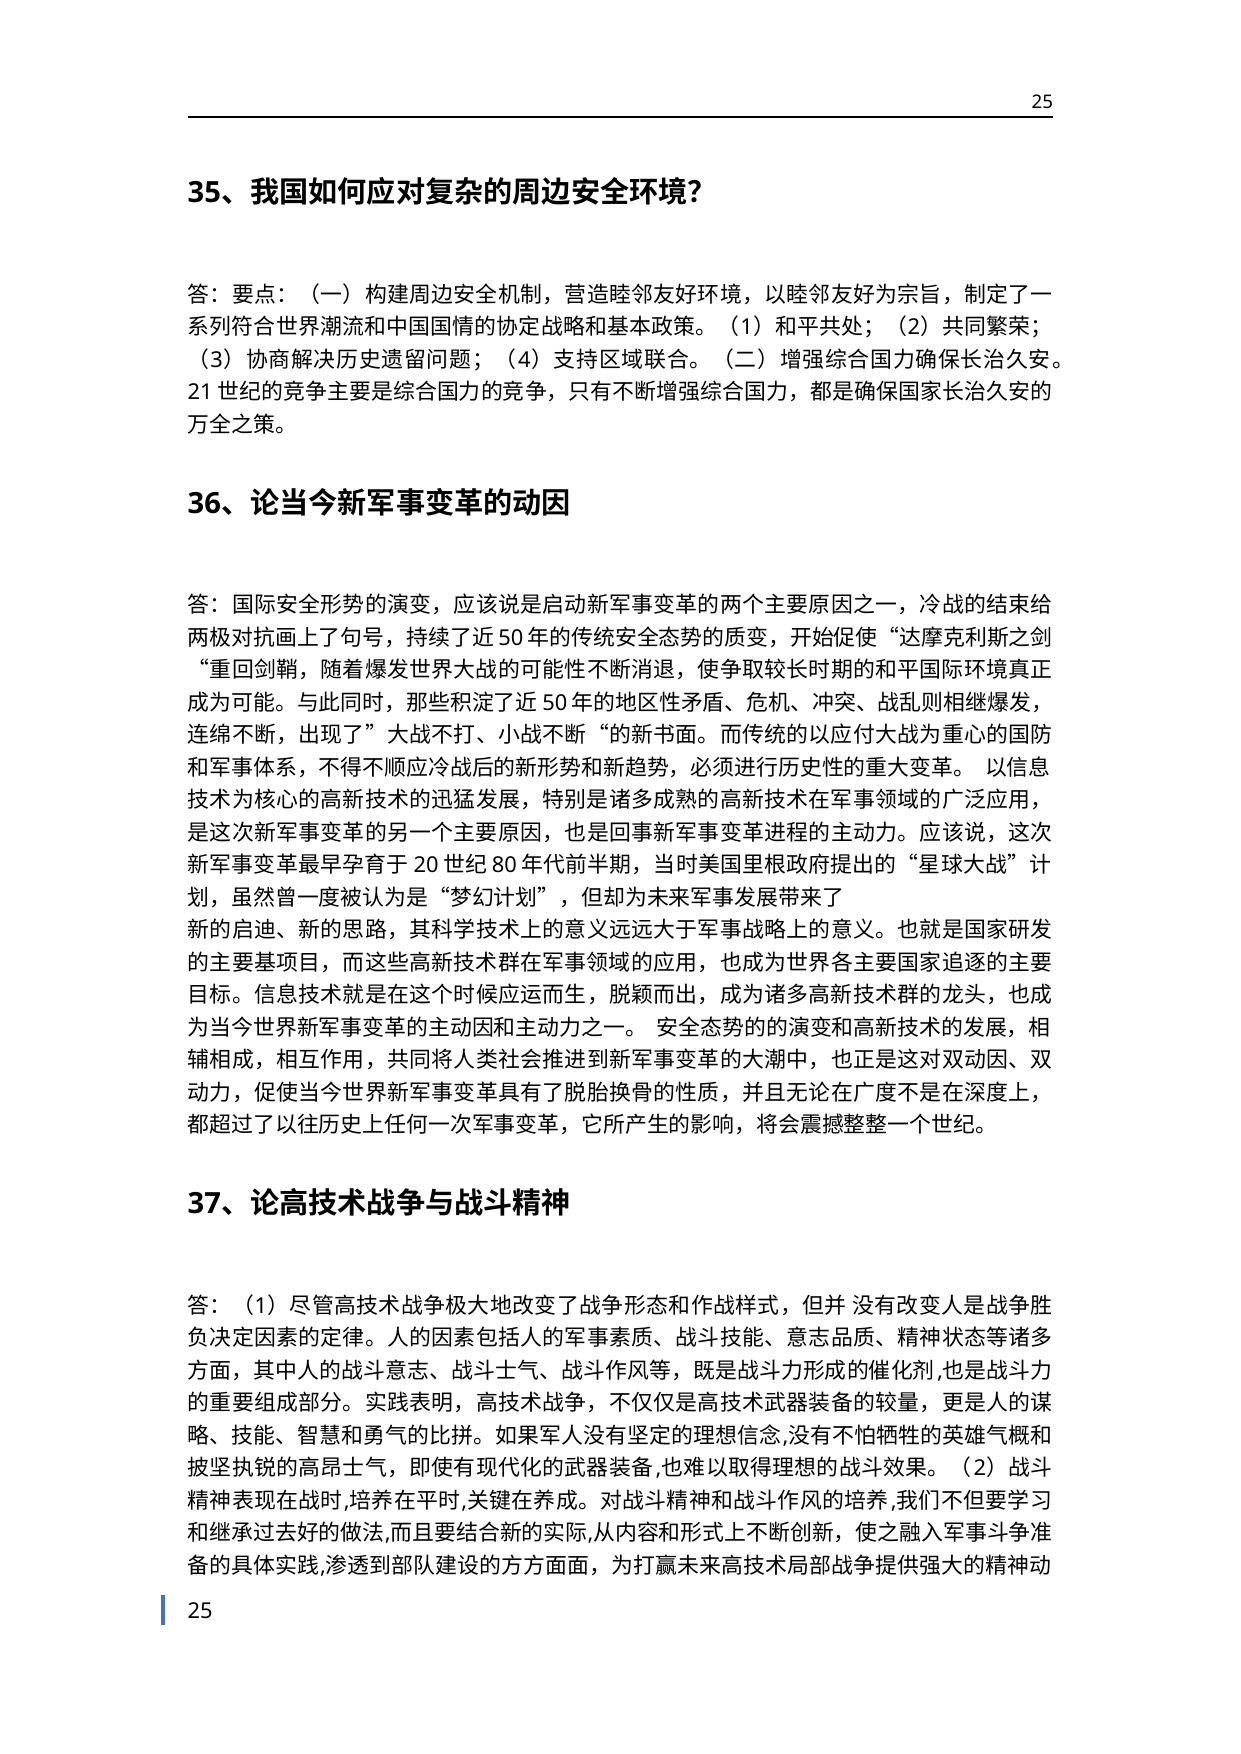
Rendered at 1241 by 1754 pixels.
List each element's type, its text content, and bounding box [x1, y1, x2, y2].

subtitle 35、我国如何应对复杂的周边安全环境？ [187, 158, 1053, 223]
text 答：国际安全形势的演变，应该说是启动新军事变革的两个主要原因之一，冷战的结束给两极对抗画上了句号，持续了近50年的传统安全态势的质变，开始促使“达摩克利斯之剑“重回剑鞘，随着爆发世界大战的可能性不断消退，使争取较长时期的和平国际环境真正成为可能。与此同时，那些积淀了近50年的地区性矛盾、危机、冲突、战乱则相继爆发，连绵不断，出现了”大战不打、小战不断“的新书面。而传统的以应付大战为重心的国防和军事体系，不得不顺应冷战后的新形势和新趋势，必须进行历史性的重大变革。 以信息技术为核心的高新技术的迅猛发展，特别是诸多成熟的高新技术在军事领域的广泛应用，是这次新军事变革的另一个主要原因，也是回事新军事变革进程的主动力。应该说，这次新军事变革最早孕育于20世纪80年代前半期，当时美国里根政府提出的“星球大战”计划，虽然曾一度被认为是“梦幻计划”，但却为未来军事发展带来了 [187, 587, 1053, 912]
text 答：要点：（一）构建周边安全机制，营造睦邻友好环境，以睦邻友好为宗旨，制定了一系列符合世界潮流和中国国情的协定战略和基本政策。（1）和平共处；（2）共同繁荣；（3）协商解决历史遗留问题；（4）支持区域联合。（二）增强综合国力确保长治久安。21世纪的竞争主要是综合国力的竞争，只有不断增强综合国力，都是确保国家长治久安的万全之策。 [187, 276, 1053, 439]
subtitle 36、论当今新军事变革的动因 [187, 468, 1053, 533]
text 新的启迪、新的思路，其科学技术上的意义远远大于军事战略上的意义。也就是国家研发的主要基项目，而这些高新技术群在军事领域的应用，也成为世界各主要国家追逐的主要目标。信息技术就是在这个时候应运而生，脱颖而出，成为诸多高新技术群的龙头，也成为当今世界新军事变革的主动因和主动力之一。 安全态势的的演变和高新技术的发展，相辅相成，相互作用，共同将人类社会推进到新军事变革的大潮中，也正是这对双动因、双动力，促使当今世界新军事变革具有了脱胎换骨的性质，并且无论在广度不是在深度上，都超过了以往历史上任何一次军事变革，它所产生的影响，将会震撼整整一个世纪。 [187, 912, 1053, 1139]
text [187, 1287, 1053, 1580]
subtitle 37、论高技术战争与战斗精神 [187, 1169, 1053, 1234]
